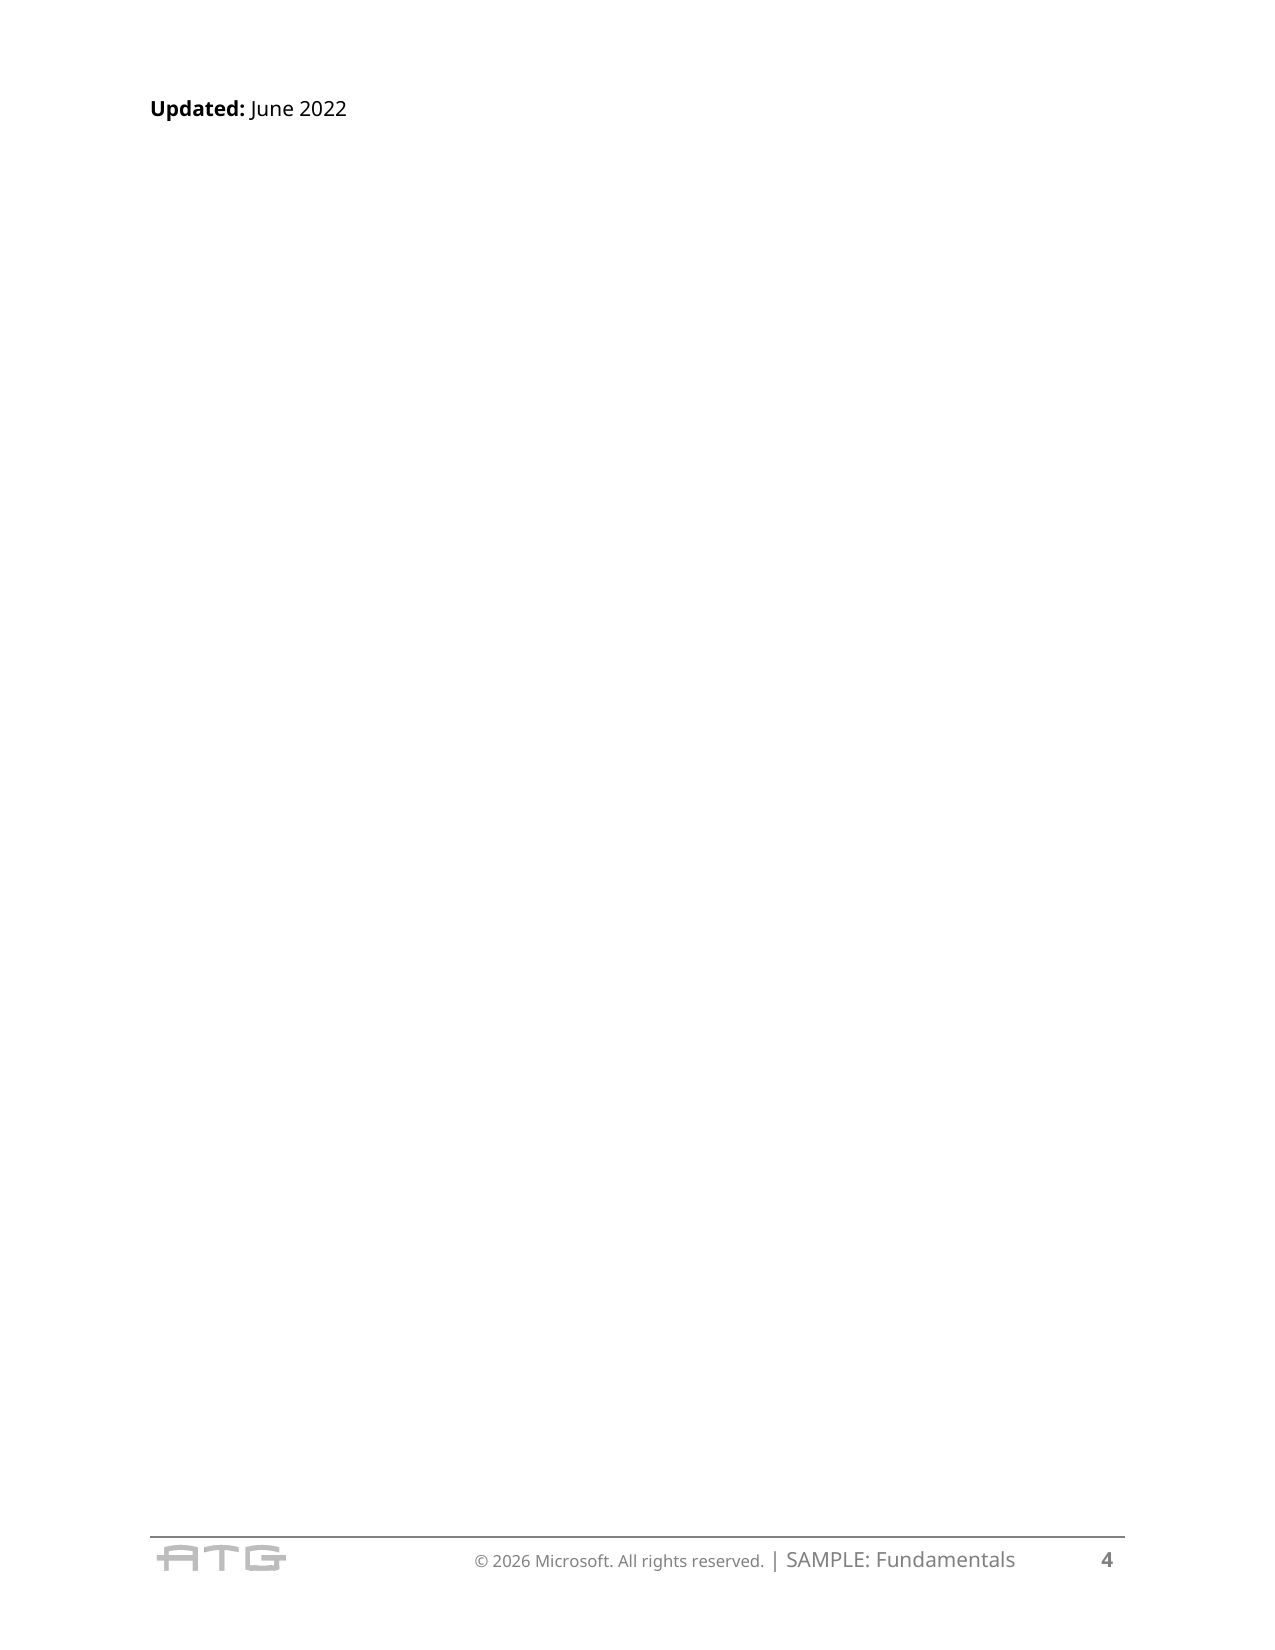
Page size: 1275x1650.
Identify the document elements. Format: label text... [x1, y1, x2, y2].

picture [156, 1544, 286, 1571]
text Updated: June 2022 [150, 94, 1125, 122]
